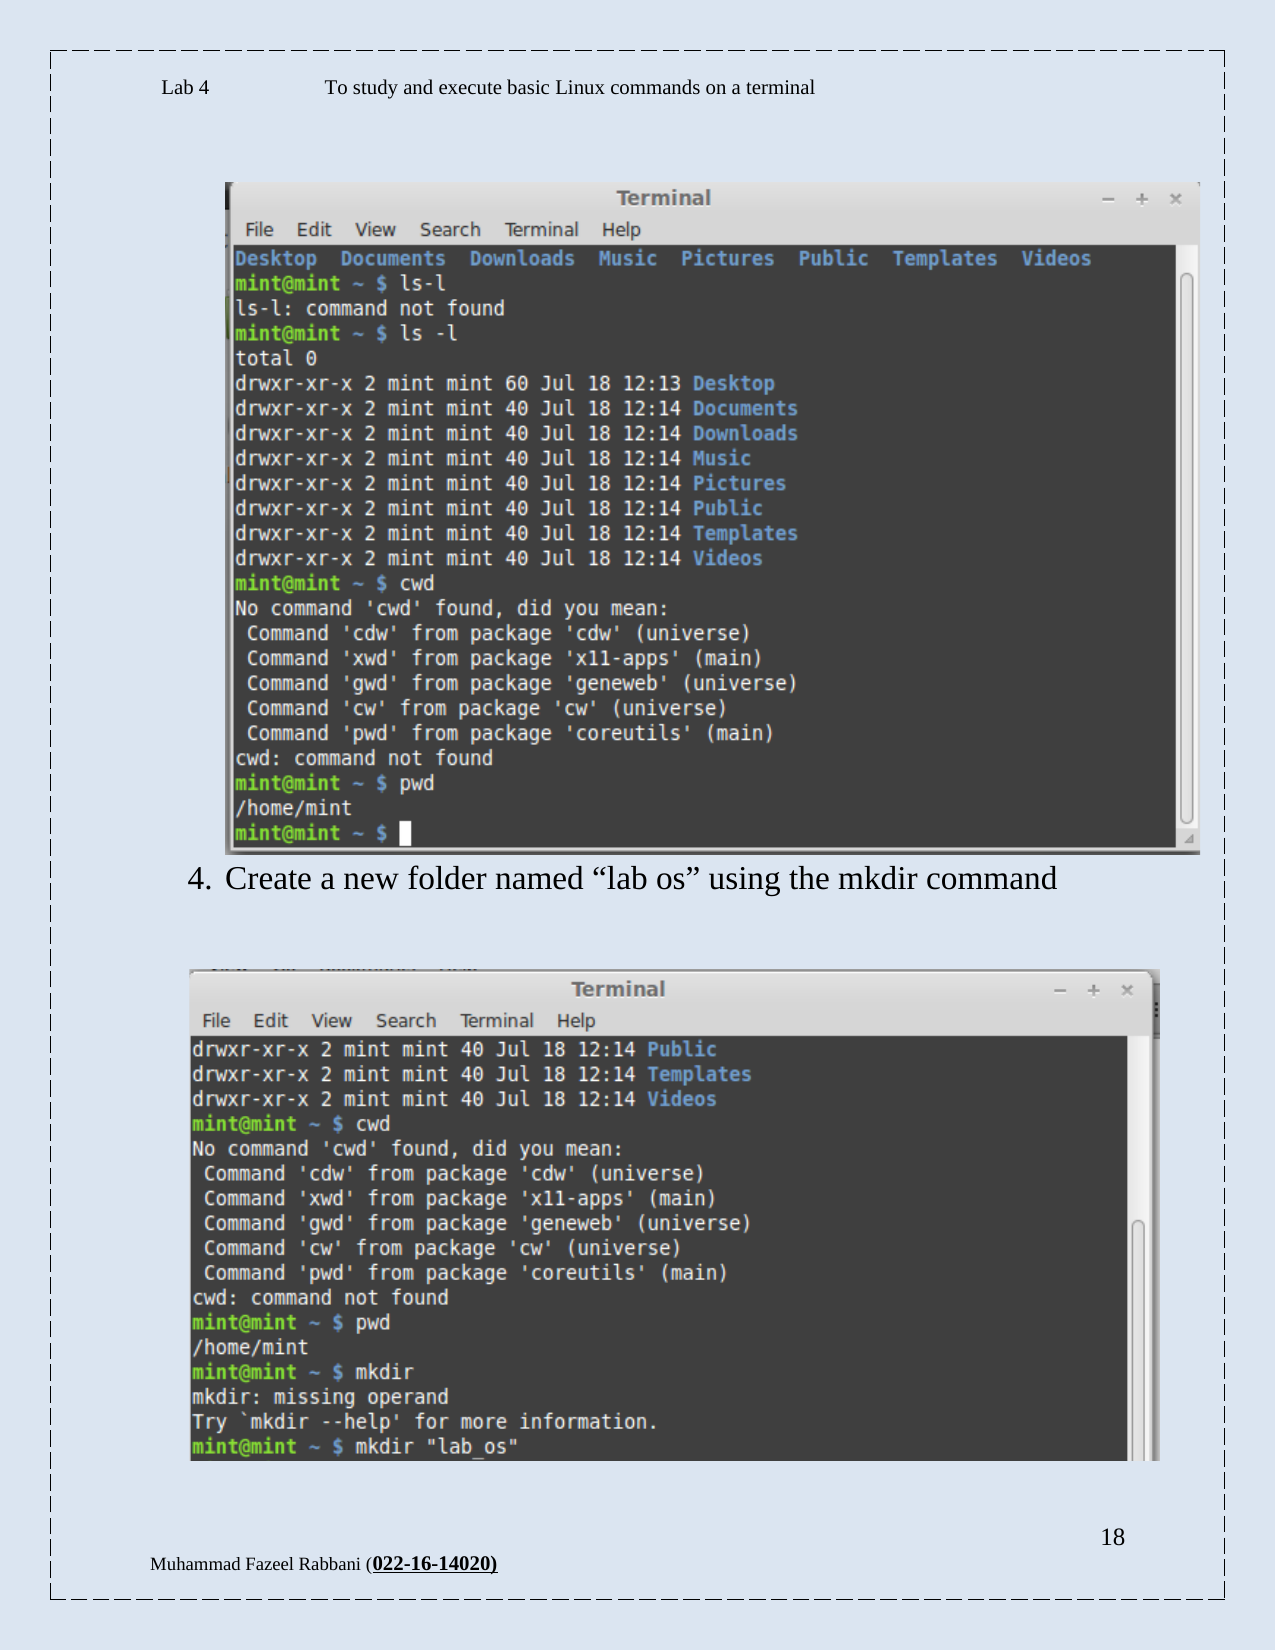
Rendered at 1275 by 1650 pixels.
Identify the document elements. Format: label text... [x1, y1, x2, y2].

list Create a new folder named “lab os” using the mkdir command [187, 858, 1125, 897]
